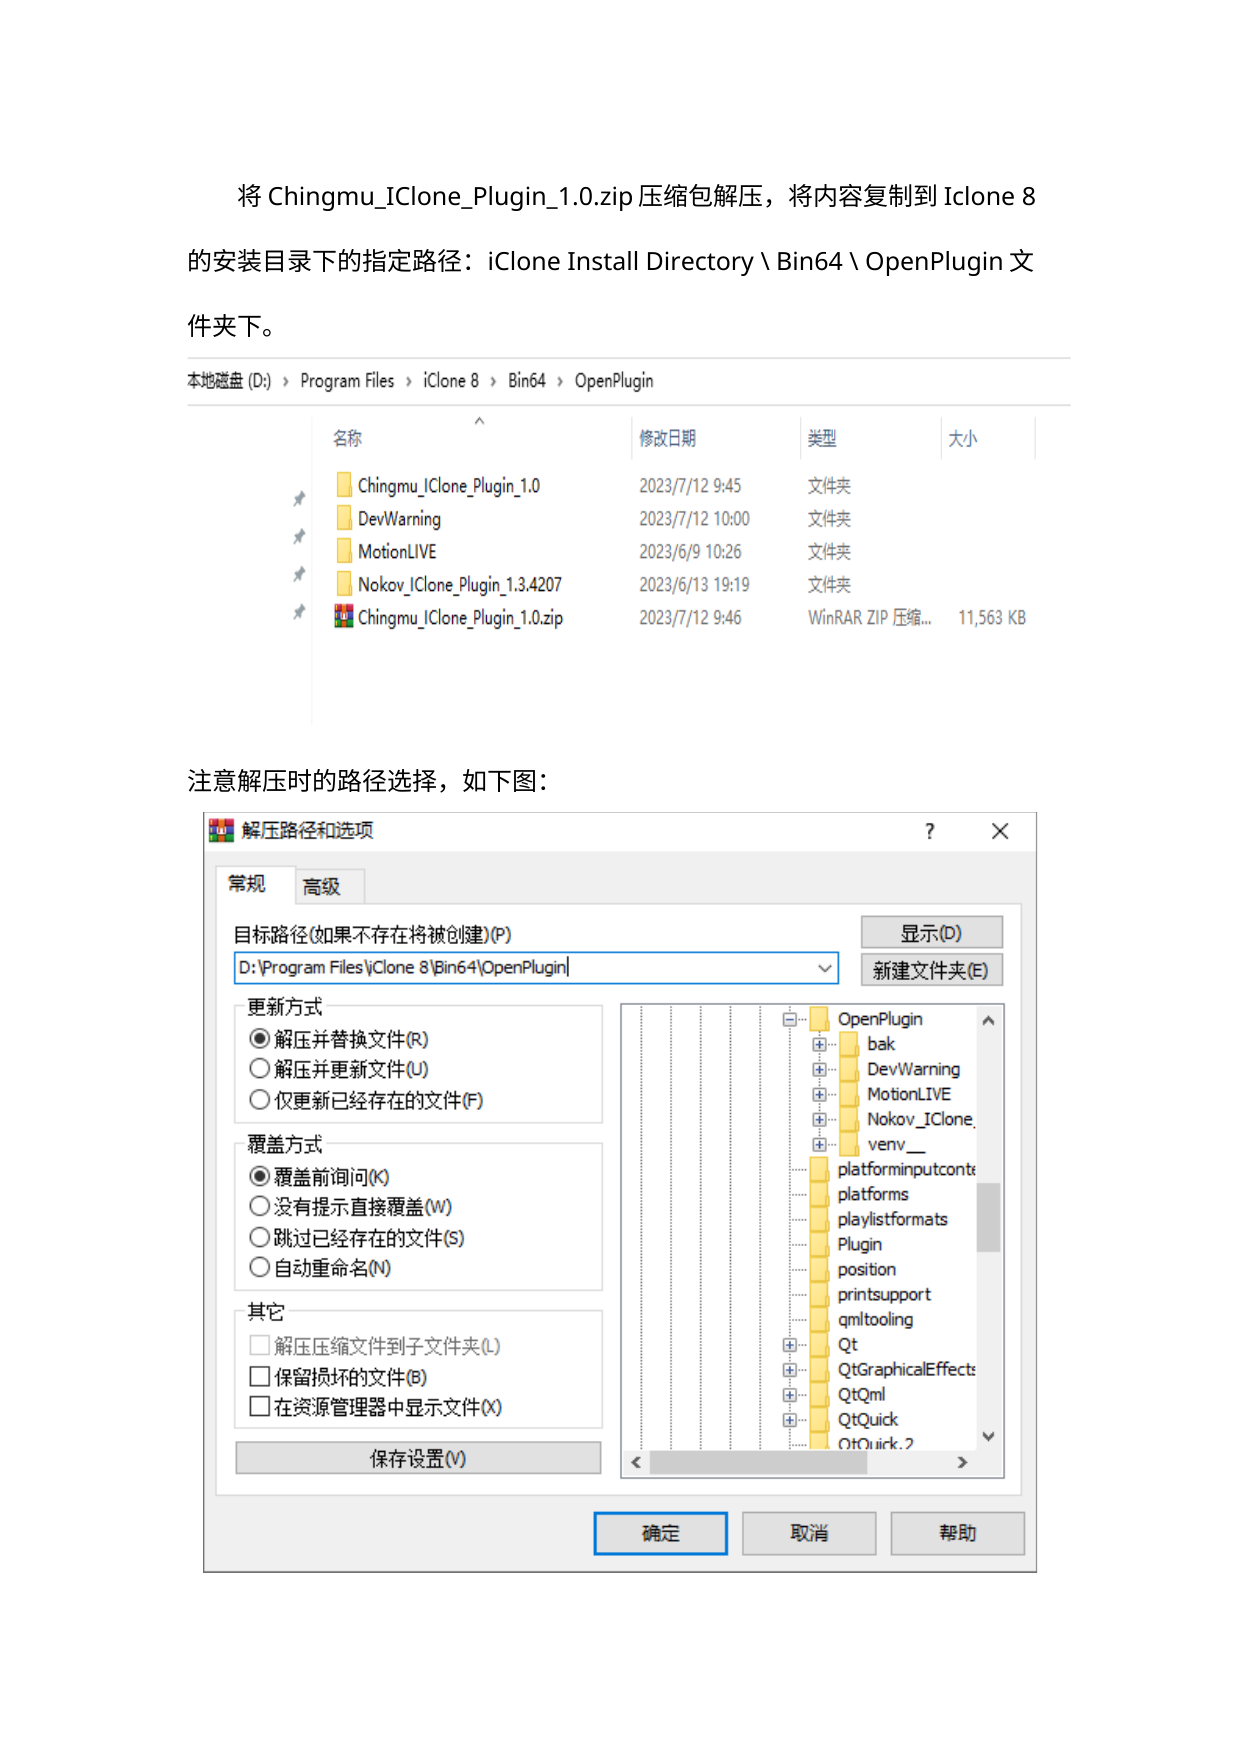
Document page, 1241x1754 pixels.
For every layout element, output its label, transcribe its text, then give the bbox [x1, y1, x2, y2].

text 注意解压时的路径选择，如下图： [187, 747, 1053, 812]
picture [203, 812, 1038, 1573]
picture [187, 357, 1071, 725]
text 将Chingmu_IClone_Plugin_1.0.zip压缩包解压，将内容复制到Iclone 8的安装目录下的指定路径：iClone Install Directory \ Bin64 \ OpenPlugin文件夹下。 [187, 162, 1053, 357]
